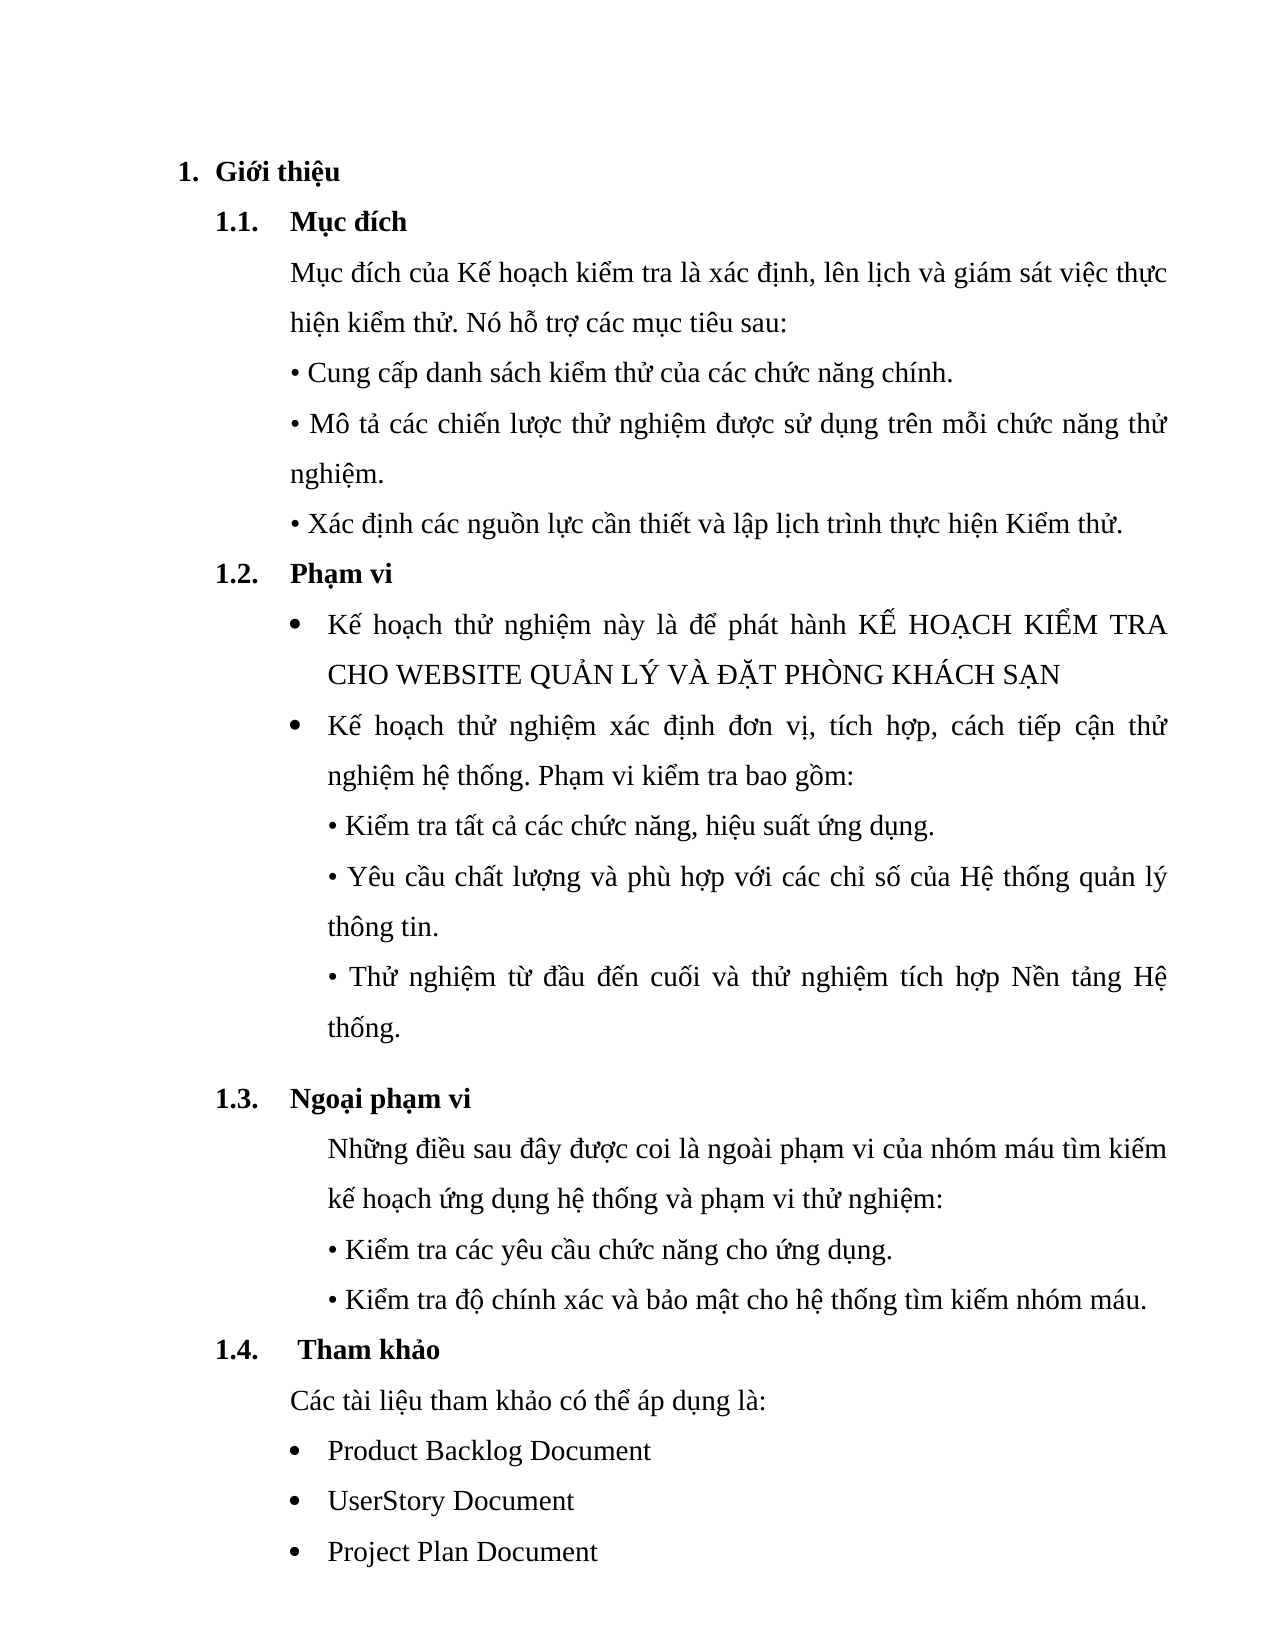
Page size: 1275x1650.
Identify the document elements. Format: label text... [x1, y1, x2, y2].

subtitle Tham khảo [215, 1332, 1169, 1366]
list Phạm vi [215, 557, 1169, 590]
list Project Plan Document [290, 1534, 1159, 1567]
list Product Backlog Document [290, 1433, 1159, 1467]
list • Mô tả các chiến lược thử nghiệm được sử dụng trên mỗi chức năng thử nghiệm. [290, 406, 1169, 489]
list Kế hoạch thử nghiệm xác định đơn vị, tích hợp, cách tiếp cận thử nghiệm hệ thống. Phạm vi kiểm tra bao gồm: [290, 708, 1169, 792]
text Các tài liệu tham khảo có thể áp dụng là: [290, 1383, 1159, 1416]
text Những điều sau đây được coi là ngoài phạm vi của nhóm máu tìm kiếm kế hoạch ứng dụng hệ thống và phạm vi thử nghiệm: [327, 1131, 1169, 1215]
list • Xác định các nguồn lực cần thiết và lập lịch trình thực hiện Kiểm thử. [290, 506, 1169, 540]
text • Kiểm tra độ chính xác và bảo mật cho hệ thống tìm kiếm nhóm máu. [327, 1282, 1169, 1316]
list Mục đích của Kế hoạch kiểm tra là xác định, lên lịch và giám sát việc thực hiện kiểm thử. Nó hỗ trợ các mục tiêu sau: [290, 255, 1169, 339]
list • Thử nghiệm từ đầu đến cuối và thử nghiệm tích hợp Nền tảng Hệ thống. [327, 959, 1169, 1043]
list Mục đích [215, 204, 1169, 238]
list Giới thiệu [177, 154, 1169, 188]
text • Kiểm tra các yêu cầu chức năng cho ứng dụng. [327, 1232, 1169, 1265]
list • Cung cấp danh sách kiểm thử của các chức năng chính. [290, 355, 1169, 389]
list Kế hoạch thử nghiệm này là để phát hành KẾ HOẠCH KIỂM TRA CHO WEBSITE QUẢN LÝ VÀ ĐẶT PHÒNG KHÁCH SẠN [290, 607, 1169, 691]
list UserStory Document [290, 1483, 1159, 1517]
subtitle Ngoại phạm vi [215, 1081, 1169, 1114]
list • Kiểm tra tất cả các chức năng, hiệu suất ứng dụng. [327, 808, 1169, 842]
list • Yêu cầu chất lượng và phù hợp với các chỉ số của Hệ thống quản lý thông tin. [327, 859, 1169, 943]
